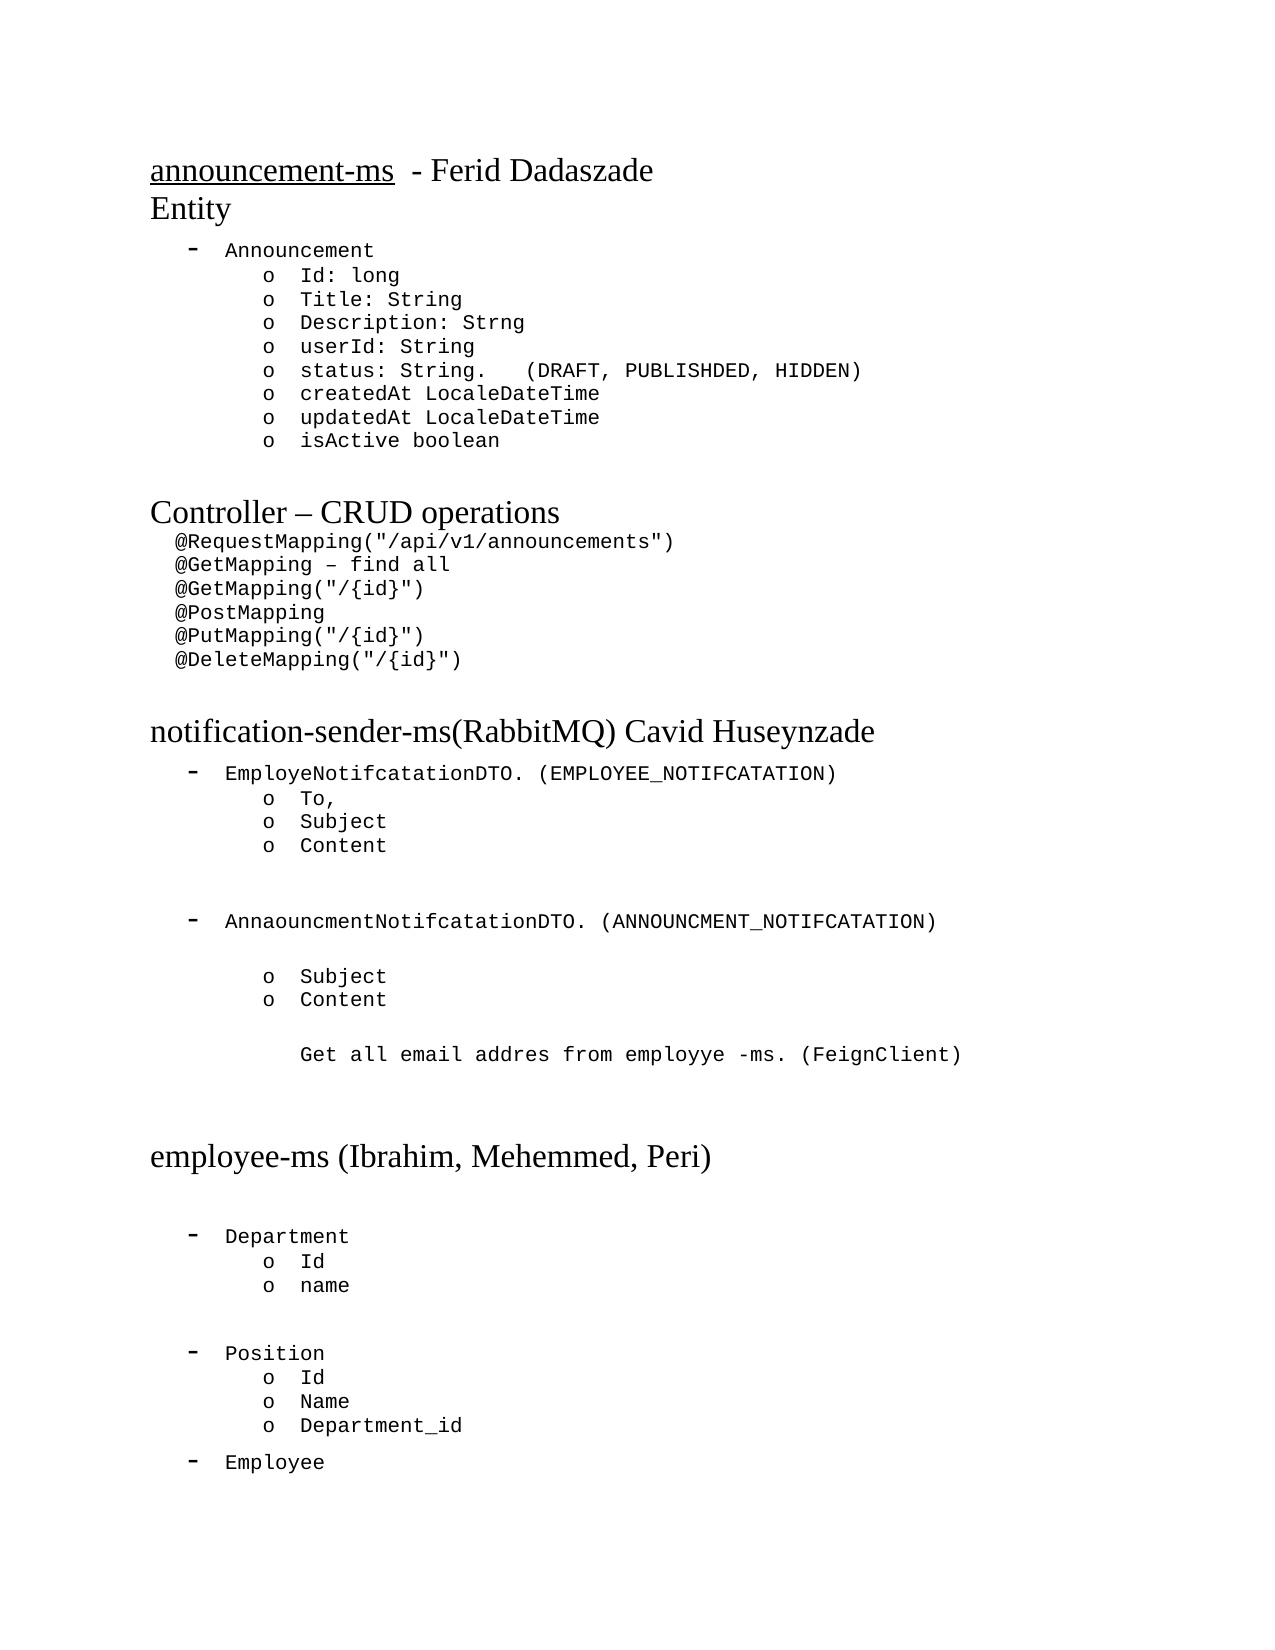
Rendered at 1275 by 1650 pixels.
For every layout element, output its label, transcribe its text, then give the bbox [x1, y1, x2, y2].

text @GetMapping – find all [150, 554, 1125, 578]
text notification-sender-ms(RabbitMQ) Cavid Huseynzade [150, 711, 1125, 749]
text @DeleteMapping("/{id}") [150, 649, 1125, 673]
text @PostMapping [150, 602, 1125, 625]
list Position [187, 1329, 1125, 1367]
list Subject [262, 966, 1125, 989]
list status: String. (DRAFT, PUBLISHDED, HIDDEN) [262, 359, 1125, 383]
list Id [262, 1367, 1125, 1391]
list Get all email addres from employye -ms. (FeignClient) [300, 1044, 1125, 1067]
text employee-ms (Ibrahim, Mehemmed, Peri) [150, 1136, 1125, 1174]
list Content [262, 835, 1125, 859]
list Subject [262, 811, 1125, 835]
text Controller – CRUD operations [150, 492, 1125, 531]
list Employee [187, 1438, 1125, 1477]
list name [262, 1275, 1125, 1298]
list Title: String [262, 289, 1125, 312]
text @GetMapping("/{id}") [150, 578, 1125, 602]
text @RequestMapping("/api/v1/announcements") [150, 531, 1125, 554]
text Entity [150, 188, 1125, 227]
list Department [187, 1213, 1125, 1251]
list createdAt LocaleDateTime [262, 383, 1125, 407]
text @PutMapping("/{id}") [150, 625, 1125, 649]
list Content [262, 989, 1125, 1013]
list updatedAt LocaleDateTime [262, 407, 1125, 431]
list Department_id [262, 1414, 1125, 1438]
list userId: String [262, 336, 1125, 359]
list To, [262, 788, 1125, 811]
list Description: Strng [262, 312, 1125, 336]
list Id: long [262, 265, 1125, 289]
list AnnaouncmentNotifcatationDTO. (ANNOUNCMENT_NOTIFCATATION) [187, 897, 1125, 935]
list isActive boolean [262, 431, 1125, 454]
list EmployeNotifcatationDTO. (EMPLOYEE_NOTIFCATATION) [187, 749, 1125, 788]
list Id [262, 1251, 1125, 1275]
list Name [262, 1391, 1125, 1414]
list Announcement [187, 227, 1125, 265]
text announcement-ms - Ferid Dadaszade [394, 150, 1125, 188]
